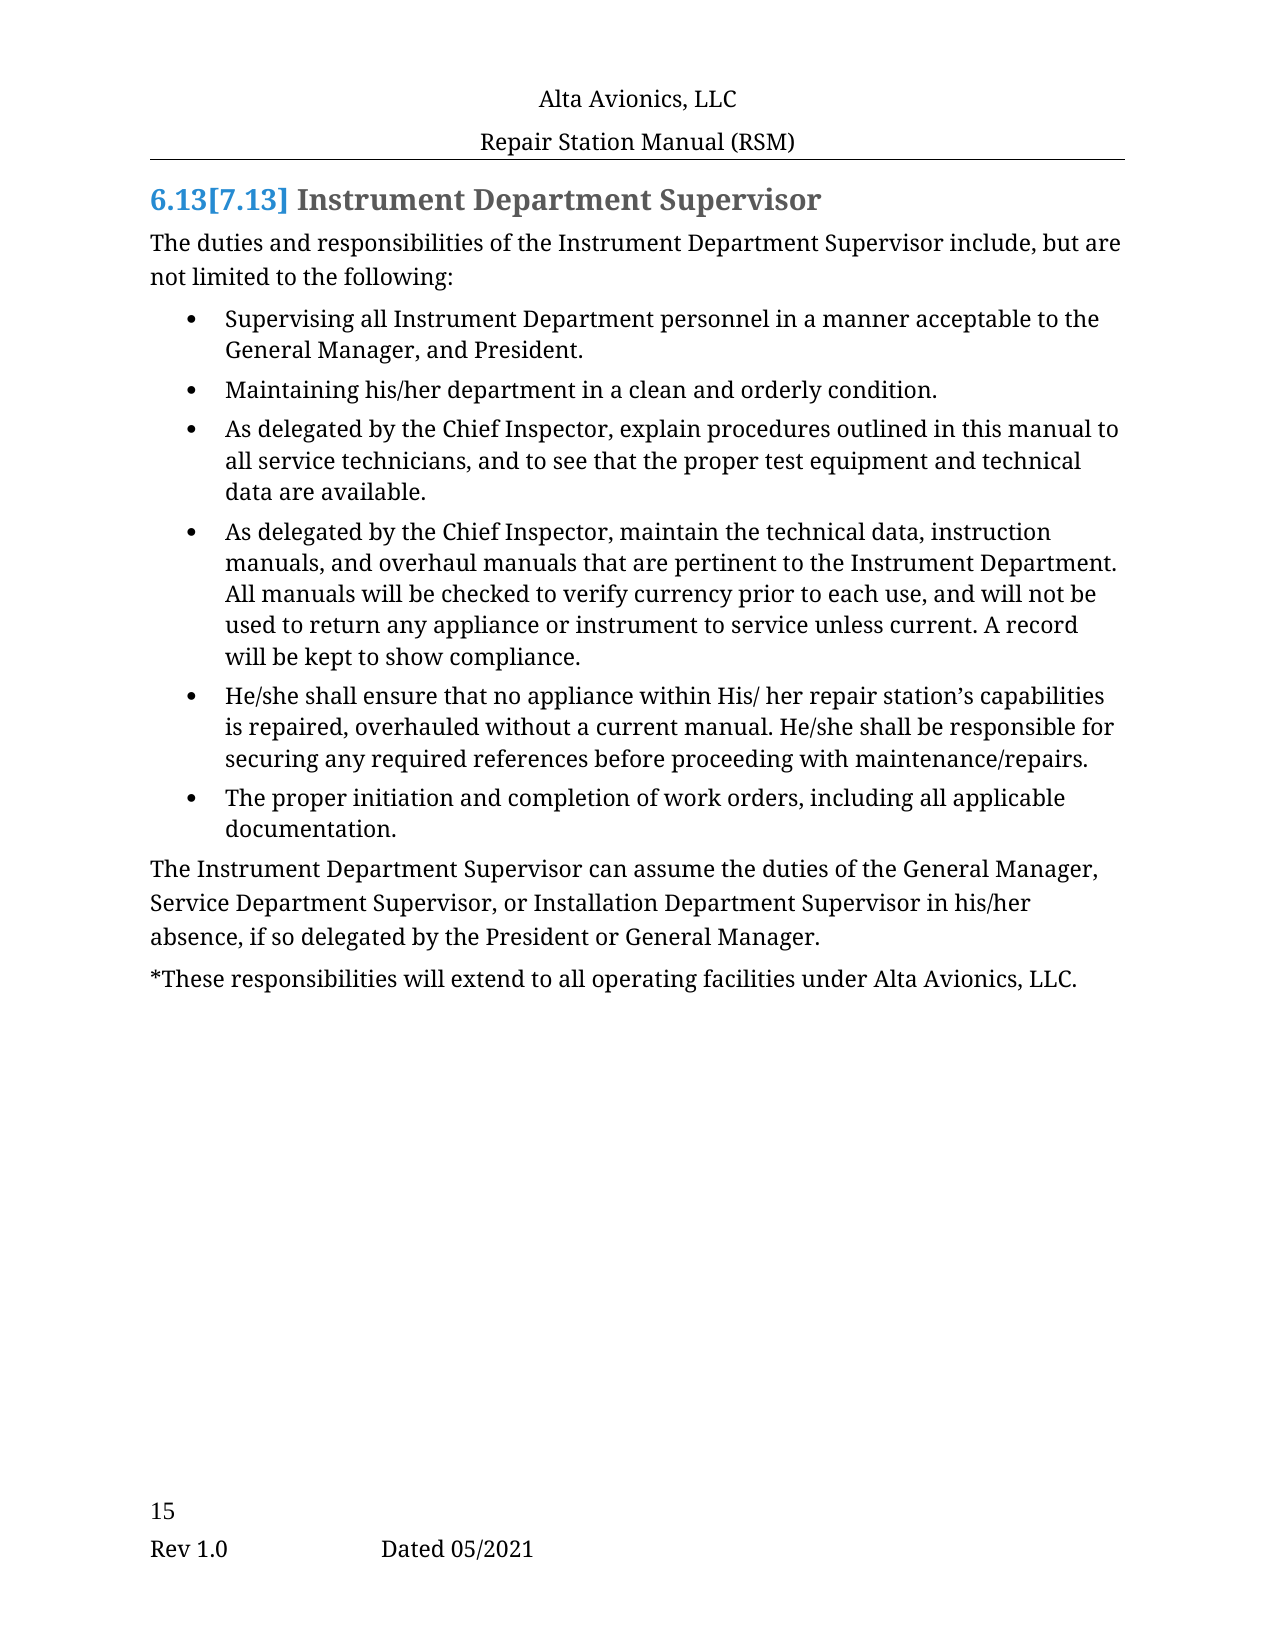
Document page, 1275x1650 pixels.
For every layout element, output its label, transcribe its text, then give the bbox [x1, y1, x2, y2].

list Supervising all Instrument Department personnel in a manner acceptable to the General Manager, and President. [187, 303, 1125, 365]
list As delegated by the Chief Inspector, maintain the technical data, instruction manuals, and overhaul manuals that are pertinent to the Instrument Department. All manuals will be checked to verify currency prior to each use, and will not be used to return any appliance or instrument to service unless current. A record will be kept to show compliance. [187, 515, 1125, 672]
list Maintaining his/her department in a clean and orderly condition. [187, 374, 1125, 405]
list The proper initiation and completion of work orders, including all applicable documentation. [187, 782, 1125, 844]
list He/she shall ensure that no appliance within His/ her repair station’s capabilities is repaired, overhauled without a current manual. He/she shall be responsible for securing any required references before proceeding with maintenance/repairs. [187, 680, 1125, 774]
list As delegated by the Chief Inspector, explain procedures outlined in this manual to all service technicians, and to see that the proper test equipment and technical data are available. [187, 413, 1125, 507]
text The duties and responsibilities of the Instrument Department Supervisor include, but are not limited to the following: [150, 227, 1125, 292]
subtitle Instrument Department Supervisor [150, 179, 1125, 219]
text The Instrument Department Supervisor can assume the duties of the General Manager, Service Department Supervisor, or Installation Department Supervisor in his/her absence, if so delegated by the President or General Manager. [150, 853, 1125, 952]
text *These responsibilities will extend to all operating facilities under Alta Avionics, LLC. [150, 962, 1125, 994]
